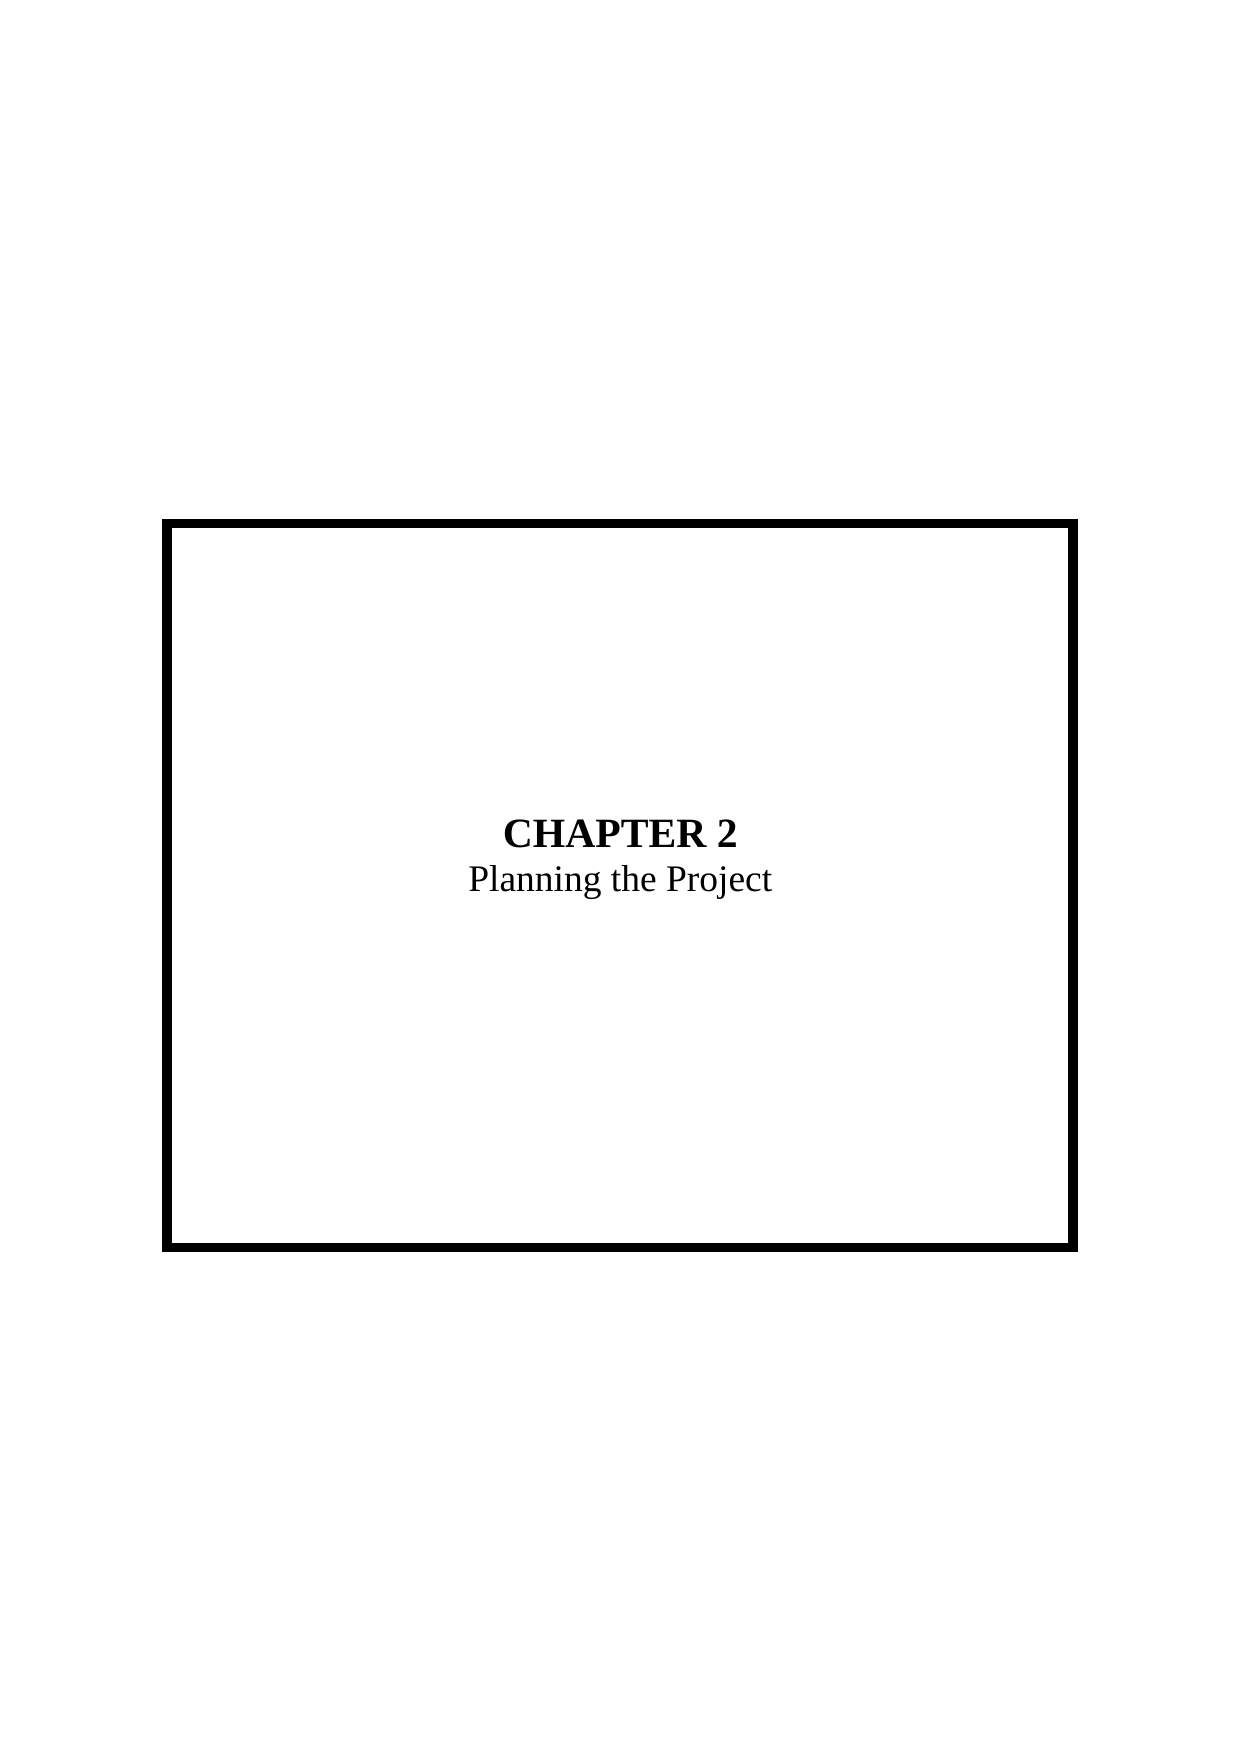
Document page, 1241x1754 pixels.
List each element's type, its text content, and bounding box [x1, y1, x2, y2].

text CHAPTER 2 [180, 808, 1060, 856]
text Planning the Project [180, 856, 1060, 899]
